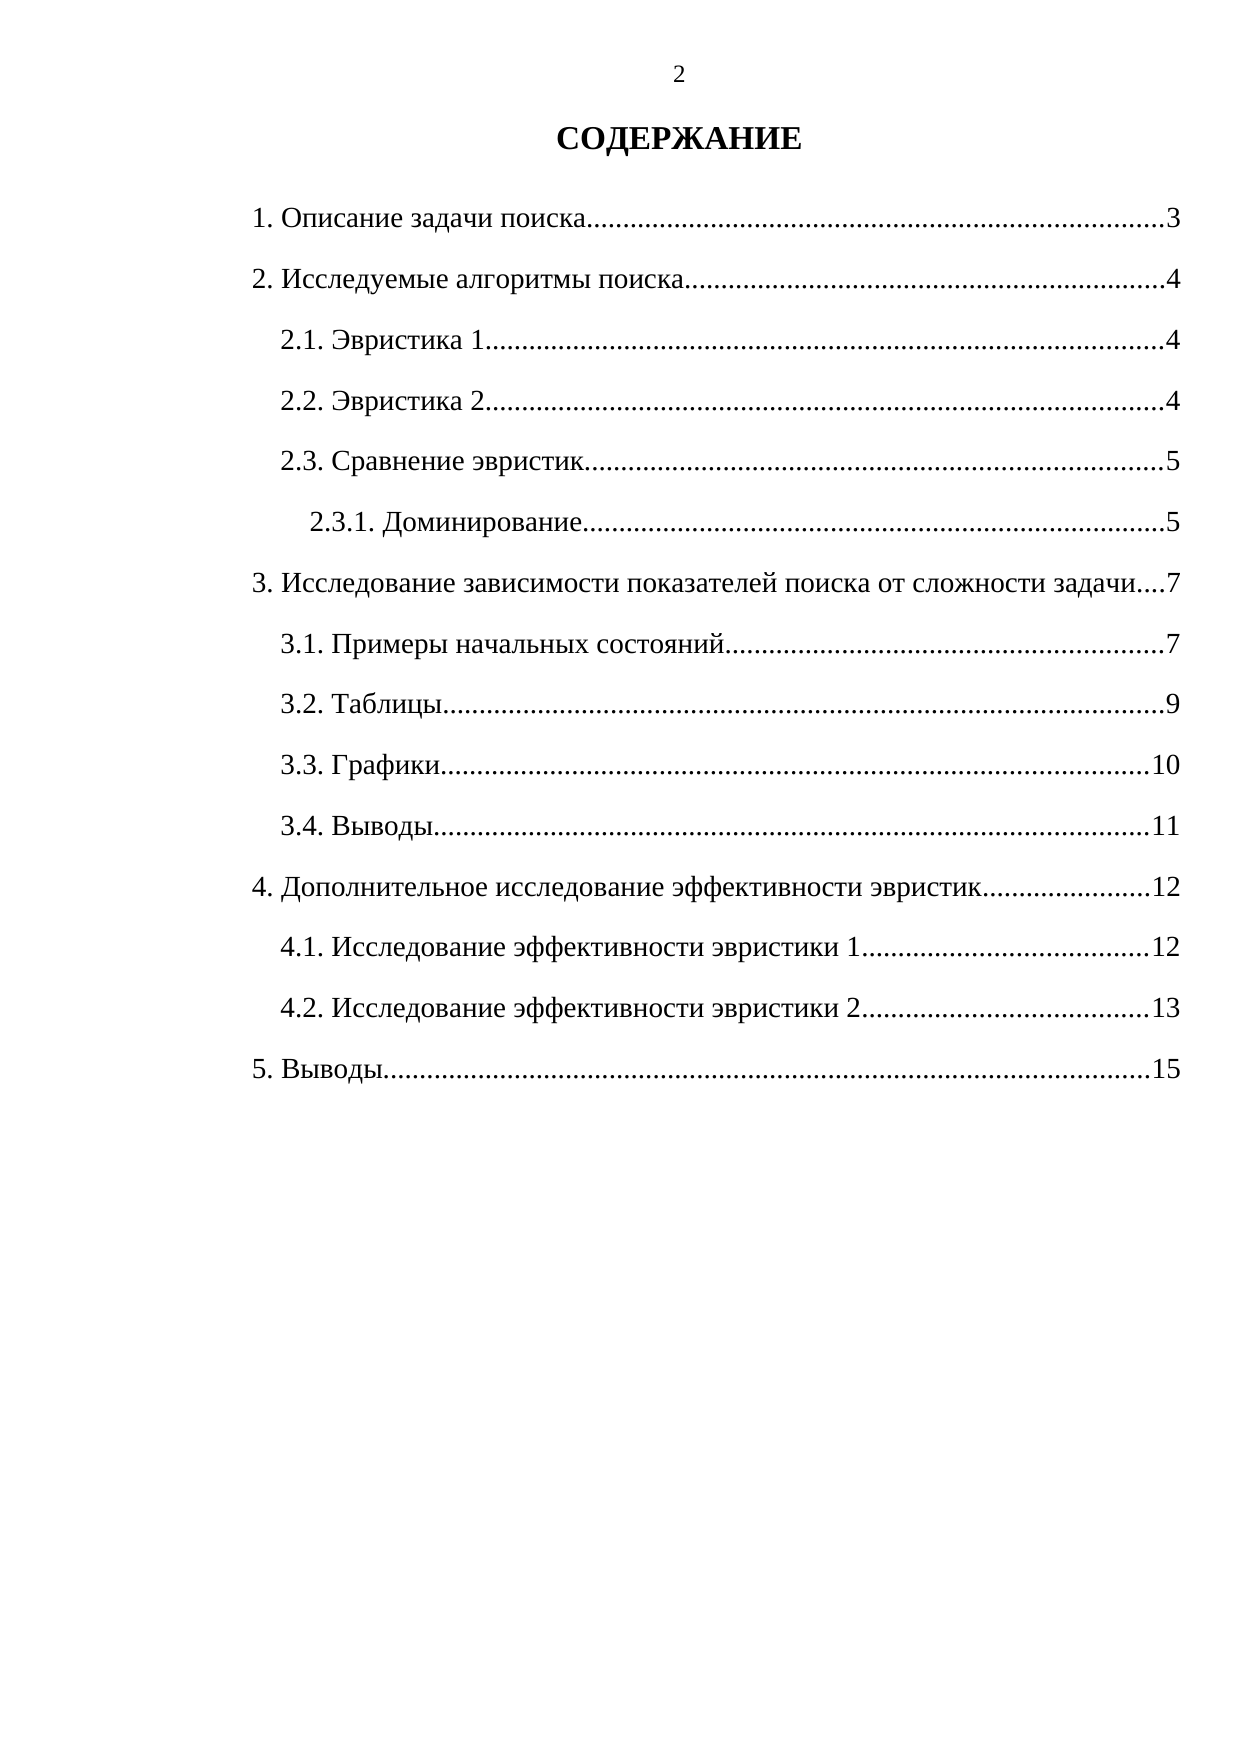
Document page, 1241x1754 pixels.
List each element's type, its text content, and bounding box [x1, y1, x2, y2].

text 4.1. Исследование эффективности эвристики 1 12 [206, 929, 1181, 963]
text 2.3. Сравнение эвристик 5 [206, 443, 1181, 477]
text 2.3.1. Доминирование 5 [236, 504, 1181, 538]
text 3. Исследование зависимости показателей поиска от сложности задачи 7 [177, 565, 1181, 598]
text 4.2. Исследование эффективности эвристики 2 13 [206, 990, 1181, 1024]
text 3.3. Графики 10 [206, 747, 1181, 781]
text 1. Описание задачи поиска 3 [177, 201, 1181, 234]
text 2.1. Эвристика 1 4 [206, 322, 1181, 356]
text 4. Дополнительное исследование эффективности эвристик 12 [177, 869, 1181, 902]
text 3.4. Выводы 11 [206, 808, 1181, 841]
subtitle Содержание [177, 118, 1181, 156]
text 2. Исследуемые алгоритмы поиска 4 [177, 261, 1181, 295]
text 2.2. Эвристика 2 4 [206, 383, 1181, 416]
text 3.1. Примеры начальных состояний 7 [206, 626, 1181, 659]
text 3.2. Таблицы 9 [206, 686, 1181, 720]
text 5. Выводы 15 [177, 1051, 1181, 1084]
